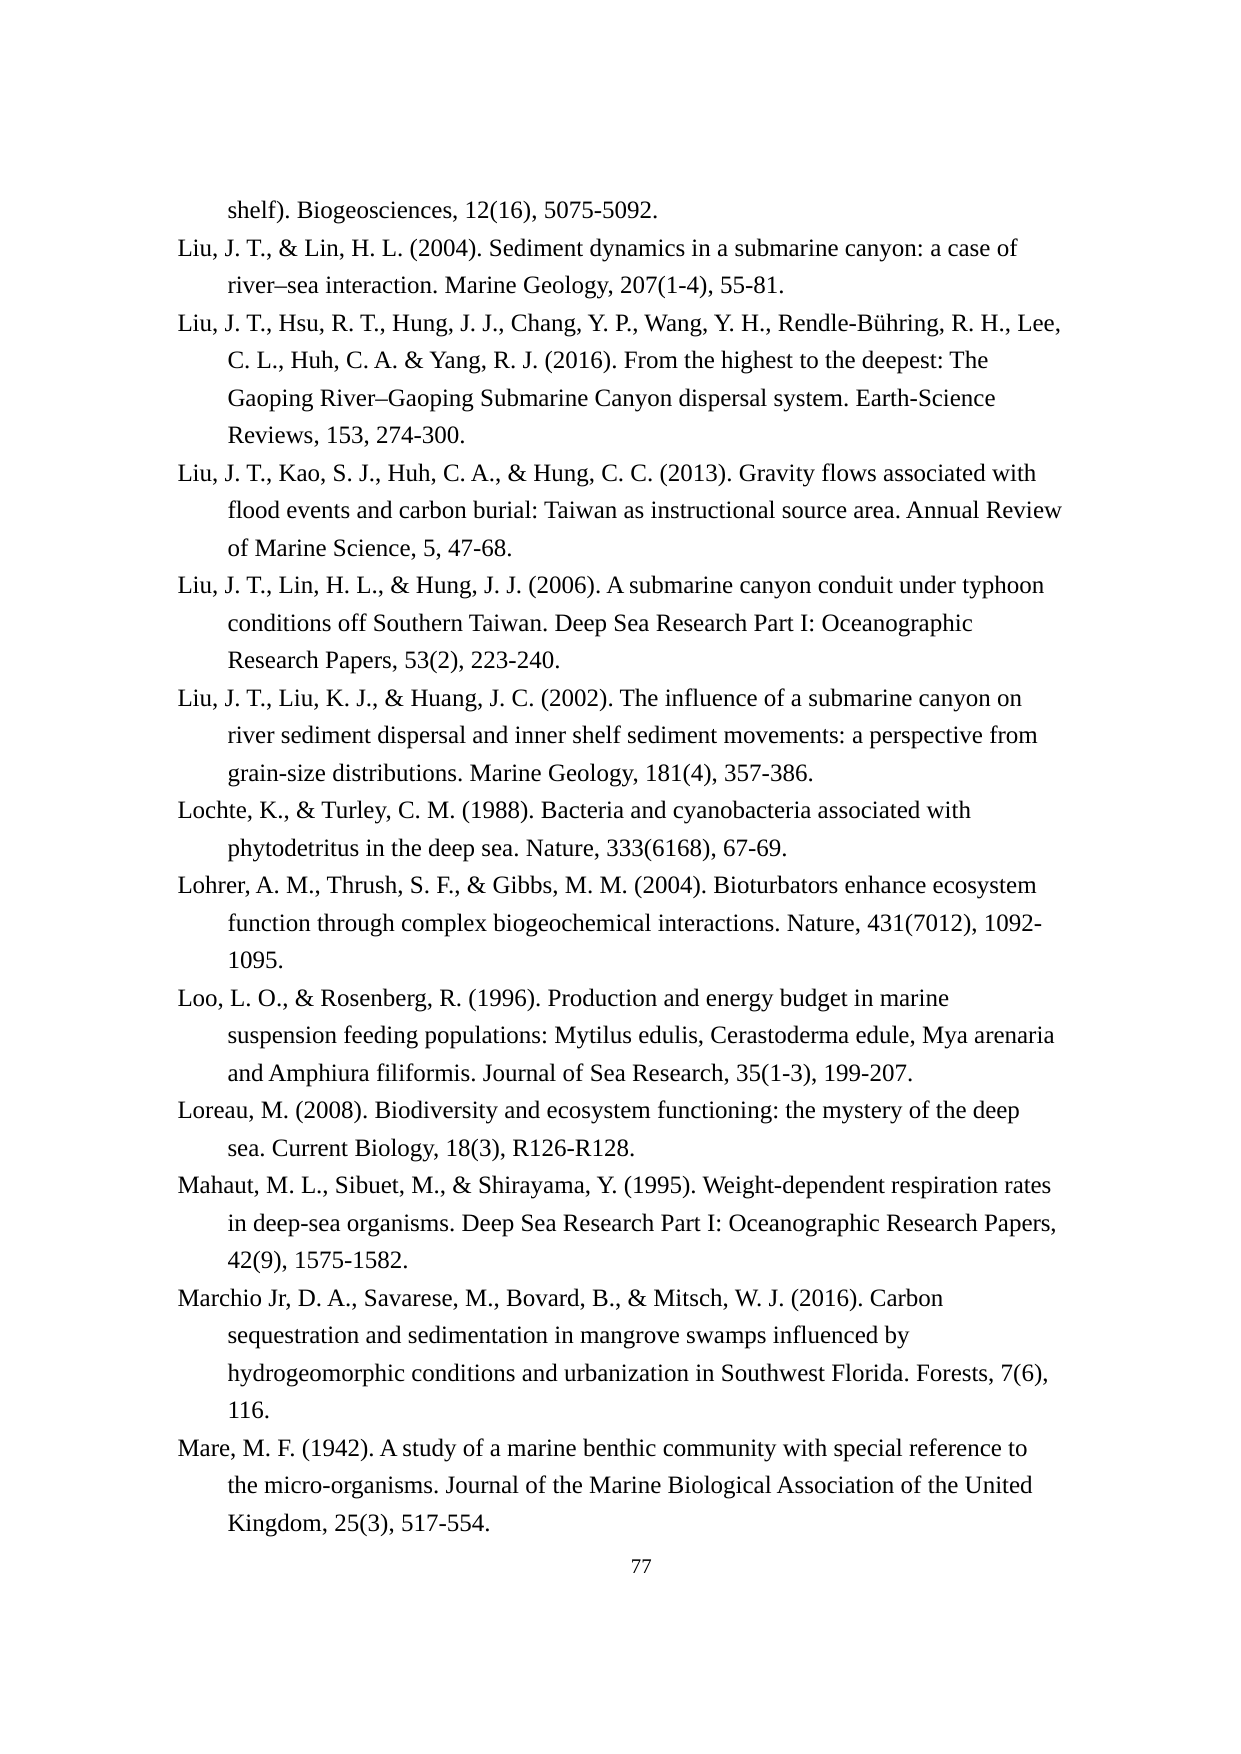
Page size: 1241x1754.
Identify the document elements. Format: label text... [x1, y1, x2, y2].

text Liu, J. T., Lin, H. L., & Hung, J. J. (2006). A submarine canyon conduit under typhoon conditions off Southern Taiwan. Deep Sea Research Part I: Oceanographic Research Papers, 53(2), 223-240. [177, 566, 1063, 678]
text Lochte, K., & Turley, C. M. (1988). Bacteria and cyanobacteria associated with phytodetritus in the deep sea. Nature, 333(6168), 67-69. [177, 791, 1063, 866]
text Marchio Jr, D. A., Savarese, M., Bovard, B., & Mitsch, W. J. (2016). Carbon sequestration and sedimentation in mangrove swamps influenced by hydrogeomorphic conditions and urbanization in Southwest Florida. Forests, 7(6), 116. [177, 1278, 1063, 1428]
text Mahaut, M. L., Sibuet, M., & Shirayama, Y. (1995). Weight-dependent respiration rates in deep-sea organisms. Deep Sea Research Part I: Oceanographic Research Papers, 42(9), 1575-1582. [177, 1166, 1063, 1278]
text Mare, M. F. (1942). A study of a marine benthic community with special reference to the micro-organisms. Journal of the Marine Biological Association of the United Kingdom, 25(3), 517-554. [177, 1428, 1063, 1541]
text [177, 191, 1063, 228]
text Liu, J. T., Hsu, R. T., Hung, J. J., Chang, Y. P., Wang, Y. H., Rendle-Bühring, R. H., Lee, C. L., Huh, C. A. & Yang, R. J. (2016). From the highest to the deepest: The Gaoping River–Gaoping Submarine Canyon dispersal system. Earth-Science Reviews, 153, 274-300. [177, 303, 1063, 453]
text Loreau, M. (2008). Biodiversity and ecosystem functioning: the mystery of the deep sea. Current Biology, 18(3), R126-R128. [177, 1091, 1063, 1166]
text Liu, J. T., Kao, S. J., Huh, C. A., & Hung, C. C. (2013). Gravity flows associated with flood events and carbon burial: Taiwan as instructional source area. Annual Review of Marine Science, 5, 47-68. [177, 453, 1063, 566]
text Liu, J. T., & Lin, H. L. (2004). Sediment dynamics in a submarine canyon: a case of river–sea interaction. Marine Geology, 207(1-4), 55-81. [177, 228, 1063, 303]
text Loo, L. O., & Rosenberg, R. (1996). Production and energy budget in marine suspension feeding populations: Mytilus edulis, Cerastoderma edule, Mya arenaria and Amphiura filiformis. Journal of Sea Research, 35(1-3), 199-207. [177, 978, 1063, 1091]
text Lohrer, A. M., Thrush, S. F., & Gibbs, M. M. (2004). Bioturbators enhance ecosystem function through complex biogeochemical interactions. Nature, 431(7012), 1092-1095. [177, 866, 1063, 978]
text Liu, J. T., Liu, K. J., & Huang, J. C. (2002). The influence of a submarine canyon on river sediment dispersal and inner shelf sediment movements: a perspective from grain-size distributions. Marine Geology, 181(4), 357-386. [177, 678, 1063, 791]
